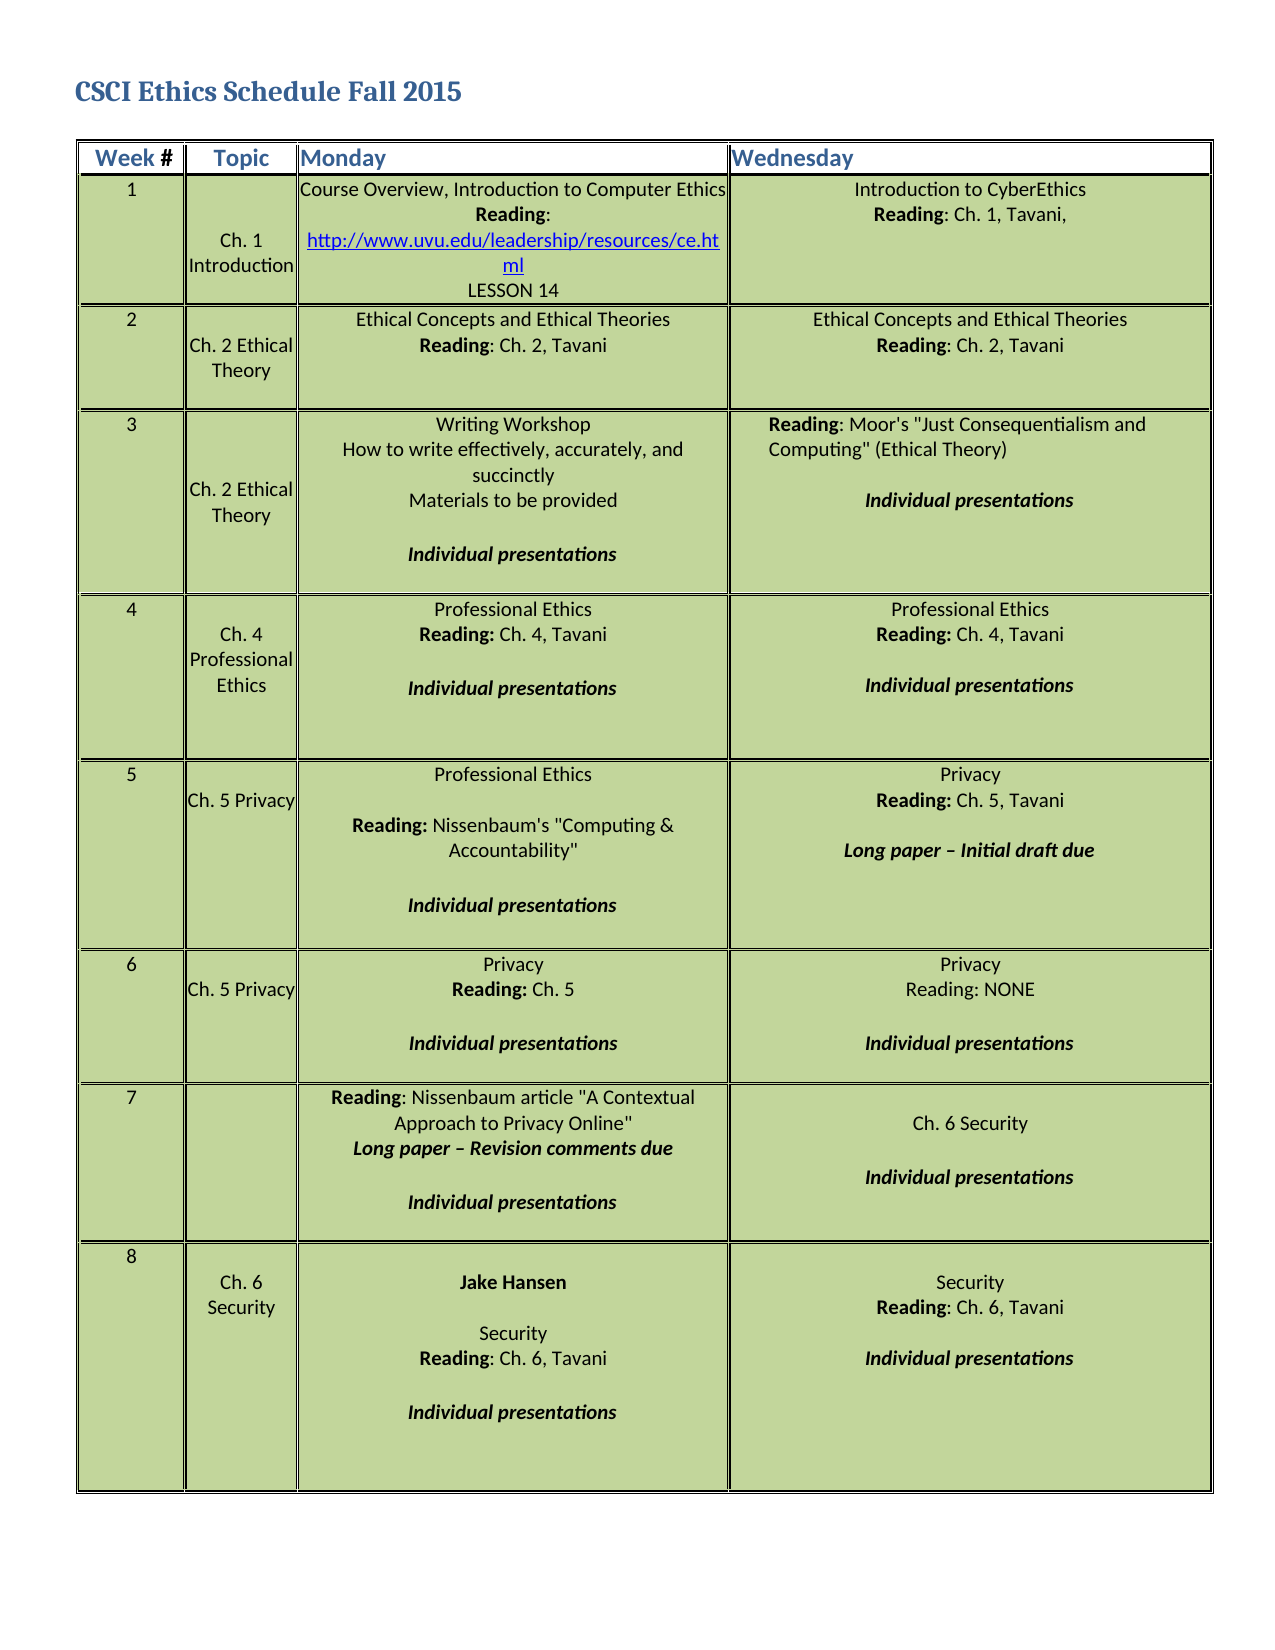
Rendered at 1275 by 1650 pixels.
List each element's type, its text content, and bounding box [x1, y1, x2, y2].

table_cell Ch. 4 Professional Ethics [187, 596, 296, 758]
table_cell Privacy Reading: Ch. 5 Individual presentations [299, 951, 727, 1081]
table_cell 7 [79, 1081, 183, 1240]
table_cell Course Overview, Introduction to Computer Ethics Reading: http://www.uvu.edu/leadership/resources/ce.html LESSON 14 [299, 176, 727, 303]
table_cell 1 [77, 173, 183, 303]
table_cell Ch. 6 Security [185, 1244, 297, 1490]
table_header Wednesday [729, 143, 1210, 173]
table_cell Professional Ethics Reading: Ch. 4, Tavani Individual presentations [299, 596, 727, 758]
table_cell Ch. 1 Introduction [187, 176, 296, 303]
table_cell 5 [79, 758, 183, 948]
table_cell Ch. 2 Ethical Theory [187, 412, 296, 592]
table_header Week # [79, 141, 185, 173]
table_cell Professional Ethics Reading: Ch. 4, Tavani Individual presentations [731, 593, 1211, 758]
table_cell Introduction to CyberEthics Reading: Ch. 1, Tavani, [731, 173, 1212, 303]
table_cell Privacy Reading: Ch. 5, Tavani Long paper – Initial draft due [731, 758, 1211, 948]
subtitle CSCI Ethics Schedule Fall 2015 [75, 75, 1200, 108]
table_cell Ch. 2 Ethical Theory [187, 307, 296, 408]
table_header Monday [298, 141, 729, 173]
table_cell Writing Workshop How to write effectively, accurately, and succinctly Materials to be provided Individual presentations [299, 412, 727, 592]
table_cell 2 [79, 303, 183, 408]
table_cell Ethical Concepts and Ethical Theories Reading: Ch. 2, Tavani [731, 303, 1211, 408]
table_cell Privacy Reading: NONE Individual presentations [729, 948, 1212, 1081]
table_cell Ethical Concepts and Ethical Theories Reading: Ch. 2, Tavani [299, 307, 727, 408]
table_cell Security Reading: Ch. 6, Tavani Individual presentations [729, 1240, 1211, 1490]
table_cell 8 [79, 1240, 185, 1490]
table_cell 3 [79, 408, 183, 592]
table_cell 4 [79, 593, 183, 758]
table_cell Reading: Nissenbaum article "A Contextual Approach to Privacy Online" Long paper – Revision comments due Individual presentations [299, 1085, 727, 1240]
table_header Topic [185, 143, 297, 173]
table_cell Ch. 5 Privacy [187, 762, 296, 948]
table_cell 6 [77, 948, 185, 1081]
table_cell Reading: Moor's "Just Consequentialism and Computing" (Ethical Theory) Individual presentations [731, 408, 1211, 592]
table_cell Ch. 5 Privacy [187, 951, 296, 1081]
table_cell Jake Hansen Security Reading: Ch. 6, Tavani Individual presentations [298, 1240, 729, 1490]
table_cell Professional Ethics Reading: Nissenbaum's "Computing & Accountability" Individual presentations [299, 762, 727, 948]
table_cell [187, 1085, 296, 1240]
table_cell Ch. 6 Security Individual presentations [731, 1081, 1211, 1240]
